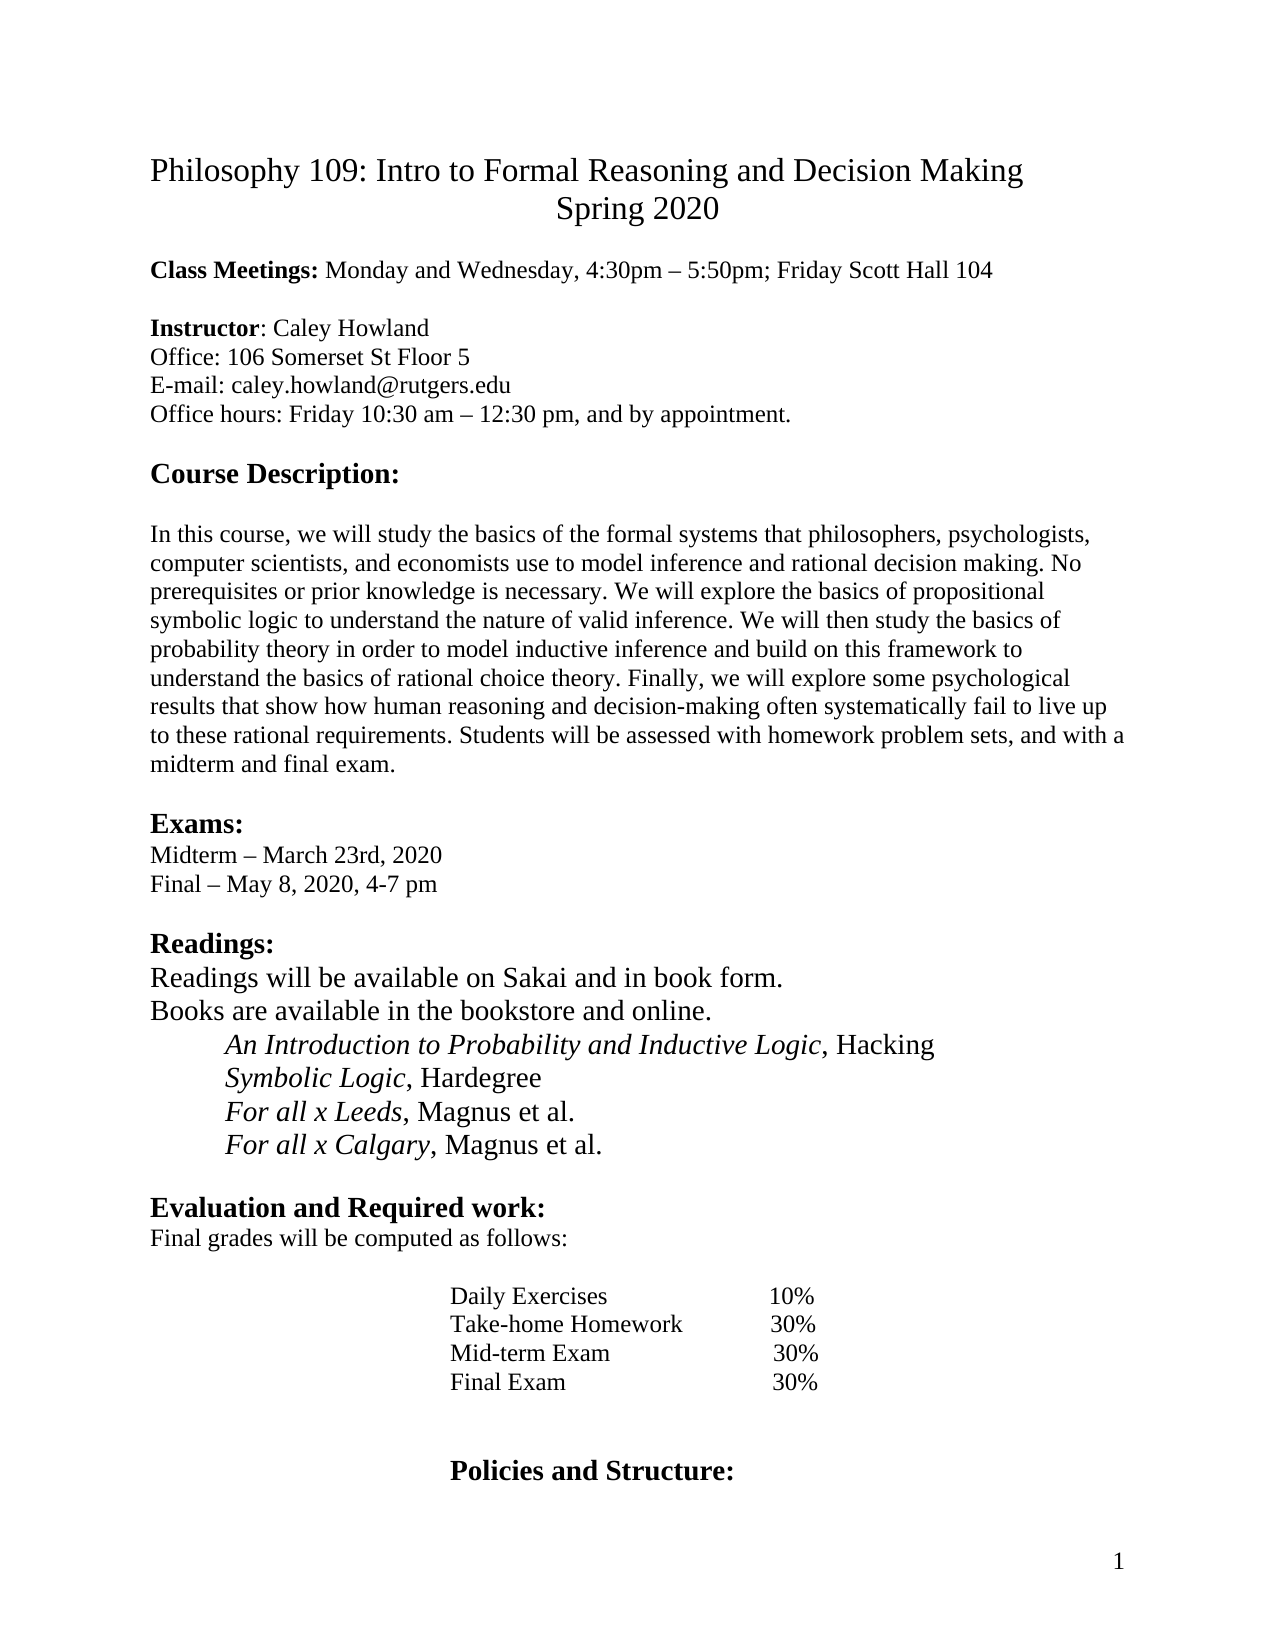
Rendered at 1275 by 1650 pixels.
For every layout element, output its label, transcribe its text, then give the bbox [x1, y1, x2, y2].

text Take-home Homework 30% [150, 1309, 1125, 1338]
text Class Meetings: Monday and Wednesday, 4:30pm – 5:50pm; Friday Scott Hall 104 [150, 255, 1125, 284]
text Office: 106 Somerset St Floor 5 [150, 342, 1125, 370]
text Books are available in the bookstore and online. [150, 993, 1125, 1027]
text For all x Calgary, Magnus et al. [150, 1127, 1125, 1161]
text Exams: [150, 806, 1125, 840]
text Office hours: Friday 10:30 am – 12:30 pm, and by appointment. [150, 399, 1125, 428]
text Daily Exercises 10% [150, 1281, 1125, 1309]
text Policies and Structure: [150, 1453, 1125, 1487]
text In this course, we will study the basics of the formal systems that philosophers, psychologists, computer scientists, and economists use to model inference and rational decision making. No prerequisites or prior knowledge is necessary. We will explore the basics of propositional symbolic logic to understand the nature of valid inference. We will then study the basics of probability theory in order to model inductive inference and build on this framework to understand the basics of rational choice theory. Finally, we will explore some psychological results that show how human reasoning and decision-making often systematically fail to live up to these rational requirements. Students will be assessed with homework problem sets, and with a midterm and final exam. [150, 519, 1125, 778]
text For all x Leeds, Magnus et al. [150, 1094, 1125, 1127]
text Readings: [150, 926, 1125, 960]
text Final grades will be computed as follows: [150, 1223, 1125, 1252]
text Spring 2020 [150, 188, 1125, 227]
text Final Exam 30% [150, 1367, 1125, 1396]
text Instructor: Caley Howland [150, 313, 1125, 342]
text E-mail: caley.howland@rutgers.edu [150, 370, 1125, 399]
text Mid-term Exam 30% [375, 1338, 1125, 1367]
text An Introduction to Probability and Inductive Logic, Hacking [150, 1027, 1125, 1060]
text Midterm – March 23rd, 2020 [150, 840, 1125, 869]
text Symbolic Logic, Hardegree [150, 1060, 1125, 1094]
text Final – May 8, 2020, 4-7 pm [150, 869, 1125, 897]
text Evaluation and Required work: [150, 1190, 1125, 1223]
text Readings will be available on Sakai and in book form. [150, 960, 1125, 993]
text Philosophy 109: Intro to Formal Reasoning and Decision Making [150, 150, 1125, 188]
text Course Description: [150, 457, 1125, 490]
